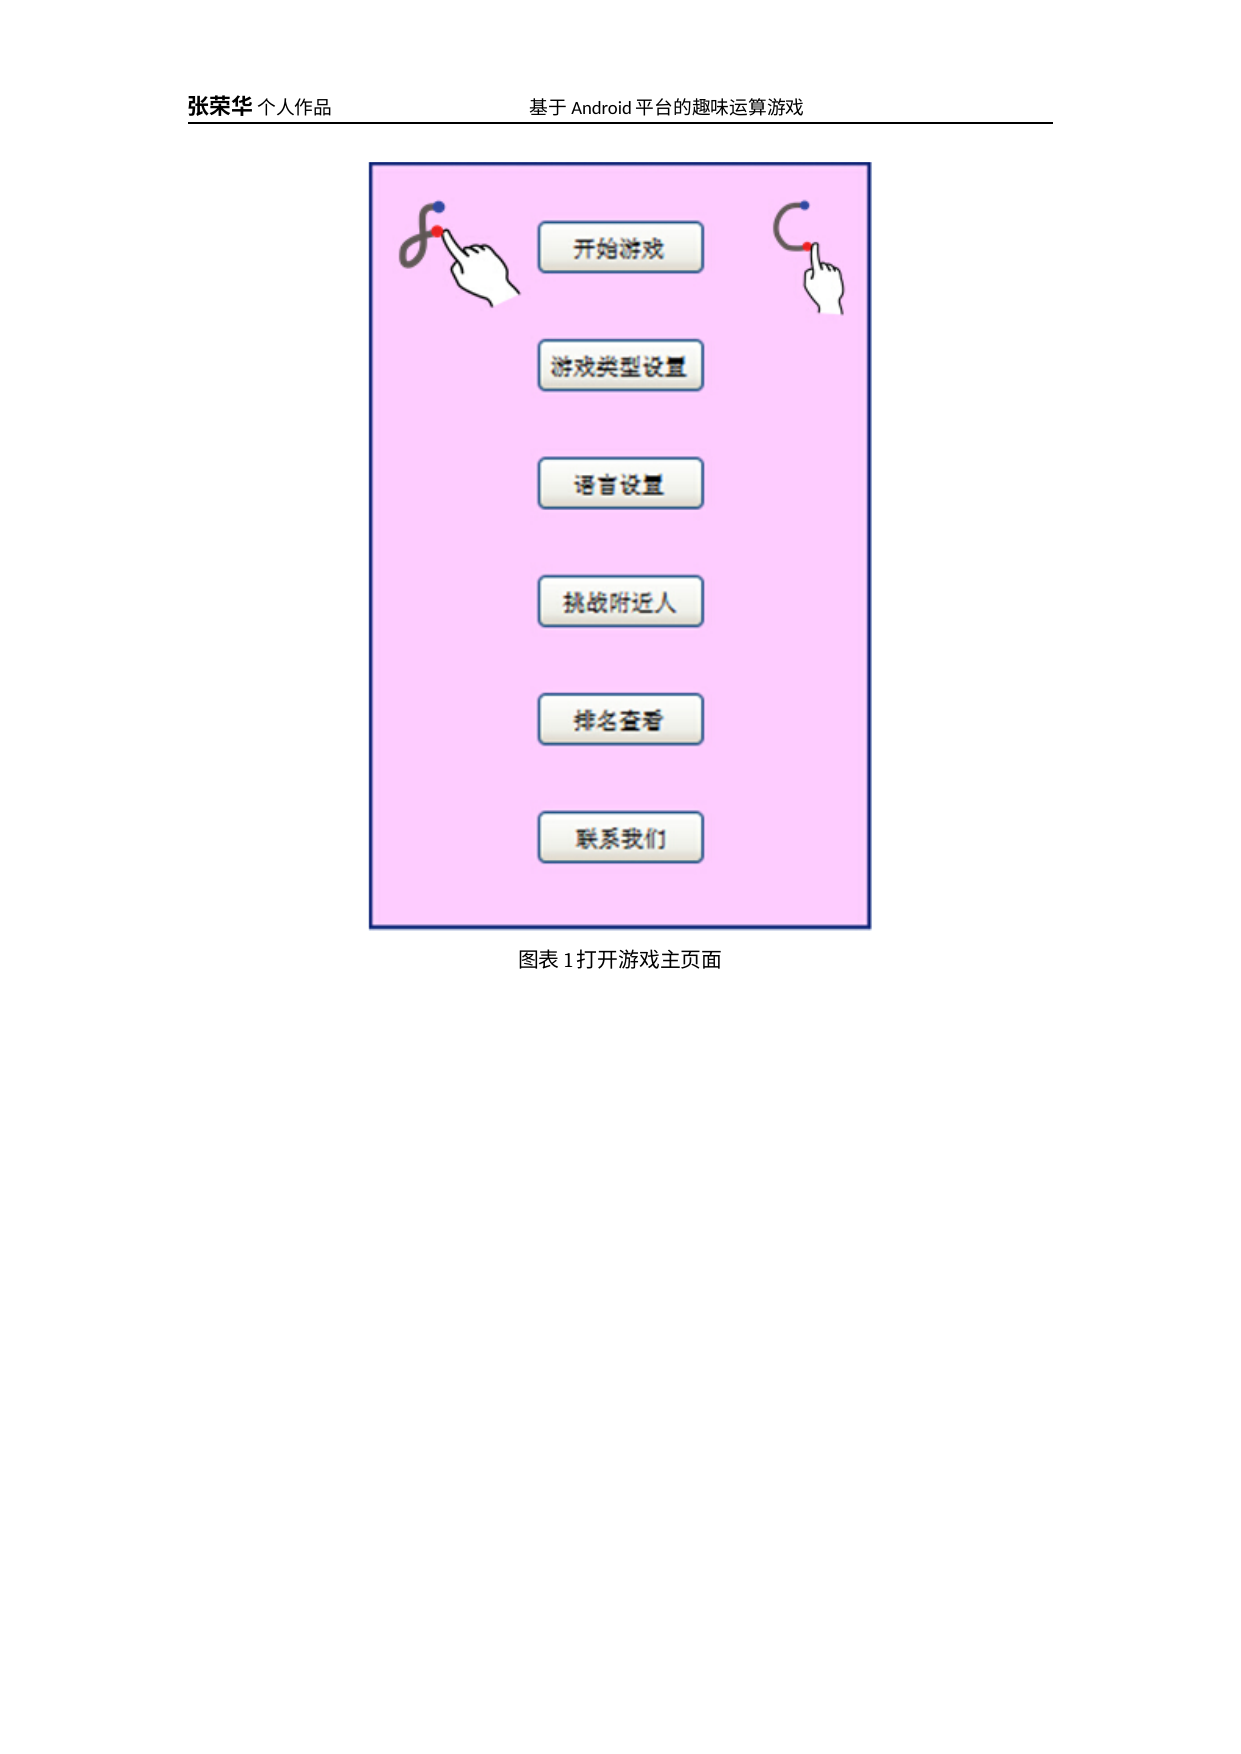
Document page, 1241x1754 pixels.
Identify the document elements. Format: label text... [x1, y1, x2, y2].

picture [368, 162, 872, 931]
text 图表 1 打开游戏主页面 [187, 942, 1053, 974]
